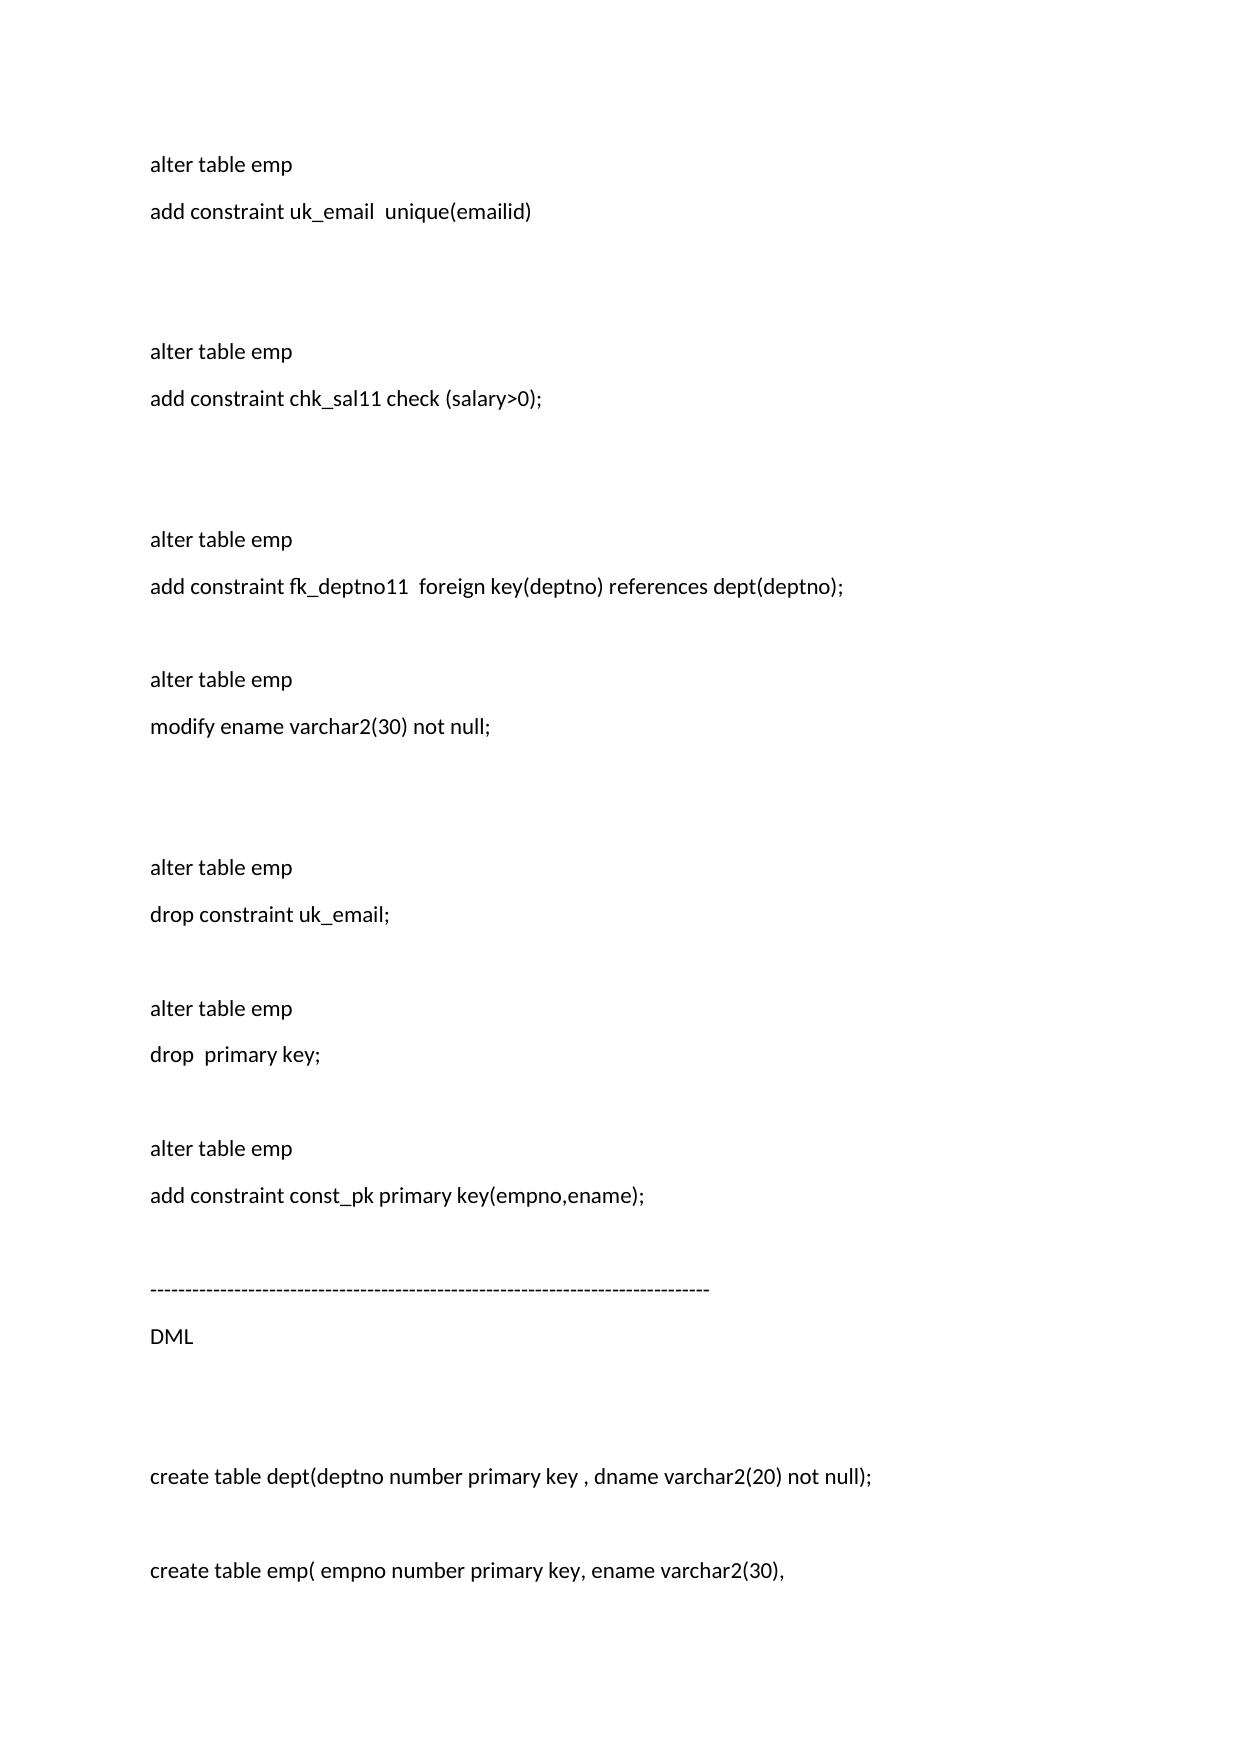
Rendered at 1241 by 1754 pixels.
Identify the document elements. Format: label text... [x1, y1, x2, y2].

text alter table emp [150, 525, 1090, 553]
text add constraint chk_sal11 check (salary>0); [150, 384, 1090, 412]
text alter table emp [150, 150, 1090, 178]
text alter table emp [150, 994, 1090, 1022]
text add constraint uk_email unique(emailid) [150, 197, 1090, 225]
text DML [150, 1322, 1090, 1350]
text drop constraint uk_email; [150, 900, 1090, 928]
text add constraint const_pk primary key(empno,ename); [150, 1181, 1090, 1209]
text alter table emp [150, 337, 1090, 366]
text create table emp( empno number primary key, ename varchar2(30), [150, 1556, 1090, 1584]
text modify ename varchar2(30) not null; [150, 712, 1090, 741]
text create table dept(deptno number primary key , dname varchar2(20) not null); [150, 1462, 1090, 1491]
text alter table emp [150, 666, 1090, 694]
text alter table emp [150, 1134, 1090, 1162]
text add constraint fk_deptno11 foreign key(deptno) references dept(deptno); [150, 572, 1090, 600]
text alter table emp [150, 853, 1090, 881]
text -------------------------------------------------------------------------------- [150, 1275, 1090, 1303]
text drop primary key; [150, 1041, 1090, 1069]
